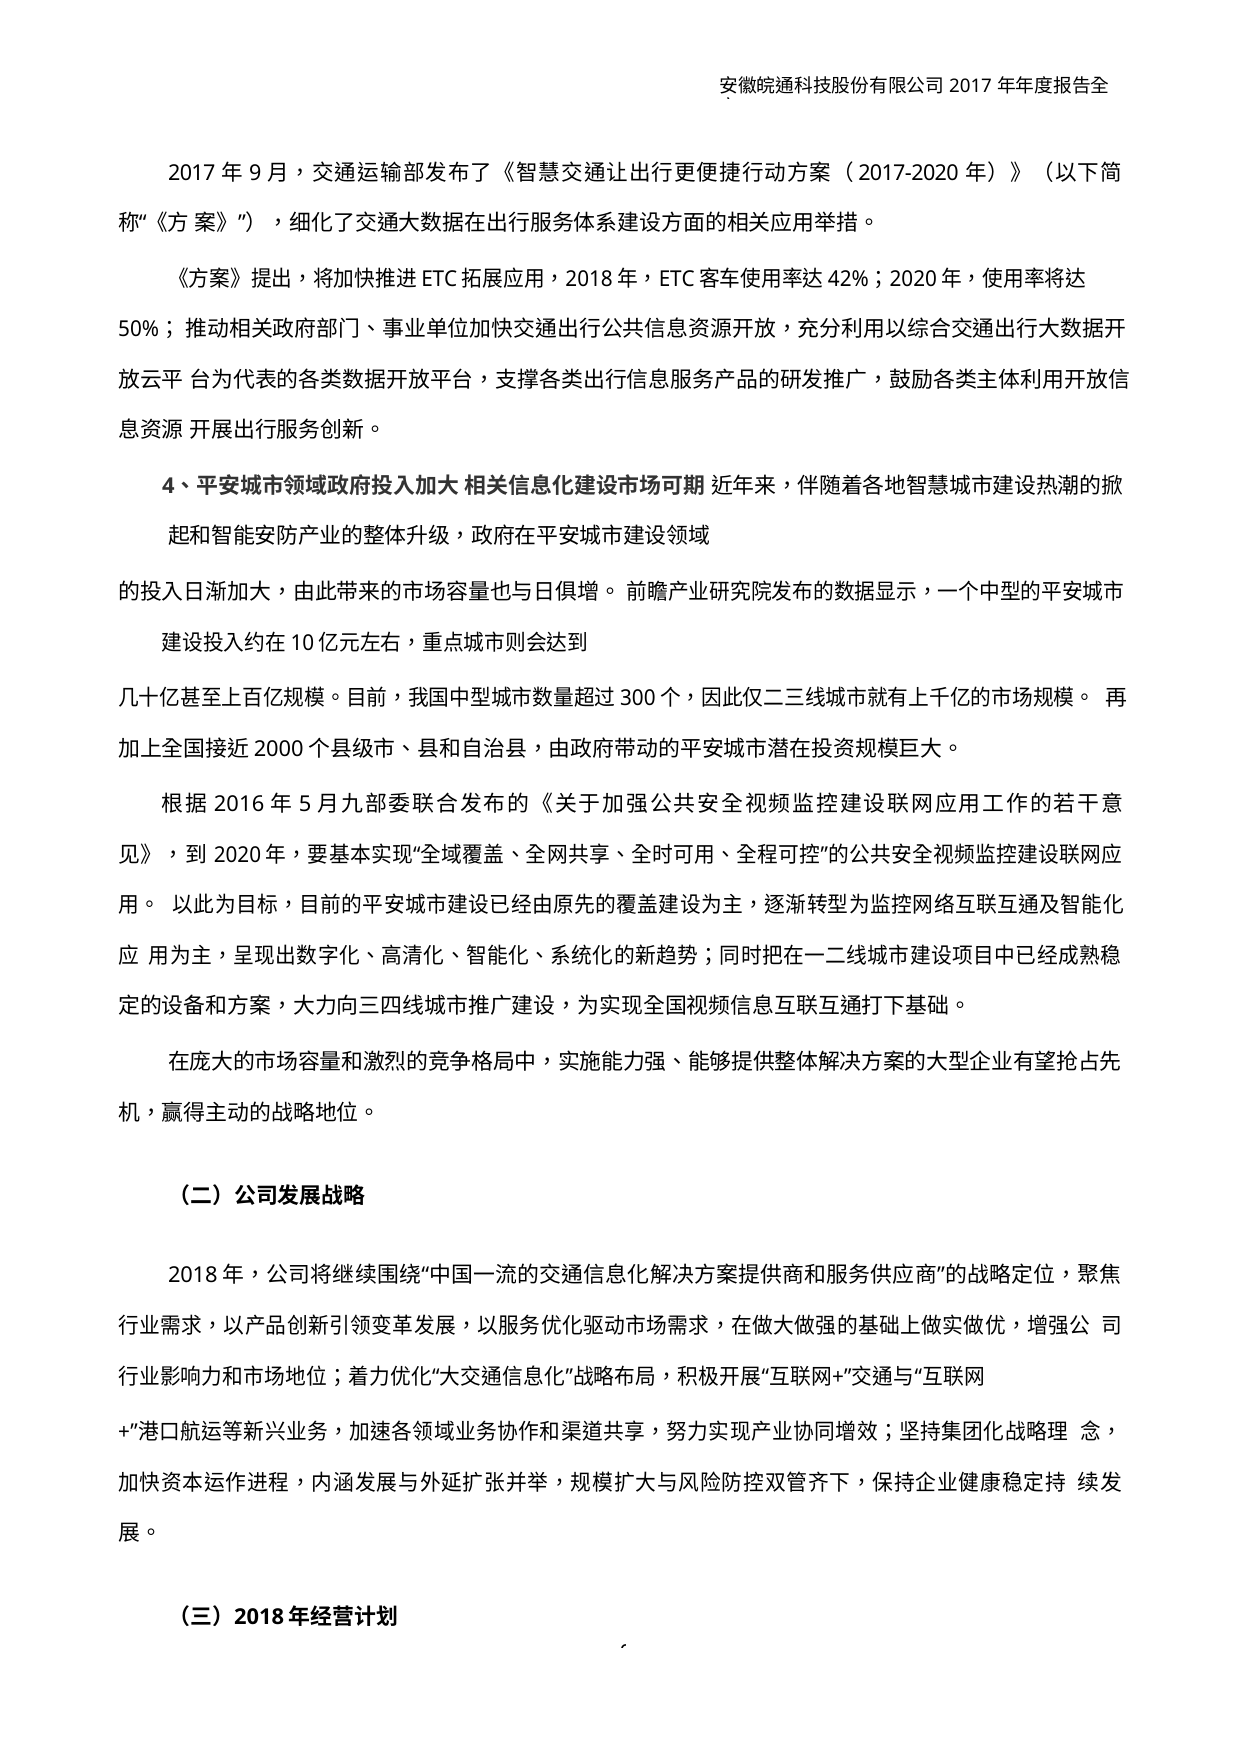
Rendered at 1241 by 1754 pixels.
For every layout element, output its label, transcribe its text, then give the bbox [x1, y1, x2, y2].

text +”港口航运等新兴业务，加速各领域业务协作和渠道共享，努力实现产业协同增效；坚持集团化战略理 念，加快资本运作进程，内涵发展与外延扩张并举，规模扩大与风险防控双管齐下，保持企业健康稳定持 续发展。 [118, 1416, 1122, 1547]
text 在庞大的市场容量和激烈的竞争格局中，实施能力强、能够提供整体解决方案的大型企业有望抢占先 机，赢得主动的战略地位。 [118, 1046, 1122, 1126]
text 《方案》提出，将加快推进ETC拓展应用，2018年，ETC客车使用率达42%；2020年，使用率将达50%； 推动相关政府部门、事业单位加快交通出行公共信息资源开放，充分利用以综合交通出行大数据开放云平 台为代表的各类数据开放平台，支撑各类出行信息服务产品的研发推广，鼓励各类主体利用开放信息资源 开展出行服务创新。 [118, 263, 1134, 444]
text 2018年，公司将继续围绕“中国一流的交通信息化解决方案提供商和服务供应商”的战略定位，聚焦 行业需求，以产品创新引领变革发展，以服务优化驱动市场需求，在做大做强的基础上做实做优，增强公 司行业影响力和市场地位；着力优化“大交通信息化”战略布局，积极开展“互联网+”交通与“互联网 [118, 1259, 1122, 1390]
subtitle （三）2018年经营计划 [168, 1601, 1134, 1631]
text 4、平安城市领域政府投入加大 相关信息化建设市场可期 近年来，伴随着各地智慧城市建设热潮的掀起和智能安防产业的整体升级，政府在平安城市建设领域 [162, 470, 1123, 550]
text 的投入日渐加大，由此带来的市场容量也与日俱增。 前瞻产业研究院发布的数据显示，一个中型的平安城市建设投入约在10亿元左右，重点城市则会达到 [118, 576, 1134, 656]
text 2017年9月，交通运输部发布了《智慧交通让出行更便捷行动方案（2017-2020年）》（以下简称“《方 案》”），细化了交通大数据在出行服务体系建设方面的相关应用举措。 [118, 157, 1123, 237]
text 根据2016年5月九部委联合发布的《关于加强公共安全视频监控建设联网应用工作的若干意见》，到 2020年，要基本实现“全域覆盖、全网共享、全时可用、全程可控”的公共安全视频监控建设联网应用。 以此为目标，目前的平安城市建设已经由原先的覆盖建设为主，逐渐转型为监控网络互联互通及智能化应 用为主，呈现出数字化、高清化、智能化、系统化的新趋势；同时把在一二线城市建设项目中已经成熟稳 定的设备和方案，大力向三四线城市推广建设，为实现全国视频信息互联互通打下基础。 [118, 788, 1124, 1020]
text 几十亿甚至上百亿规模。目前，我国中型城市数量超过300个，因此仅二三线城市就有上千亿的市场规模。 再加上全国接近2000个县级市、县和自治县，由政府带动的平安城市潜在投资规模巨大。 [118, 682, 1134, 762]
subtitle （二）公司发展战略 [168, 1181, 1134, 1210]
